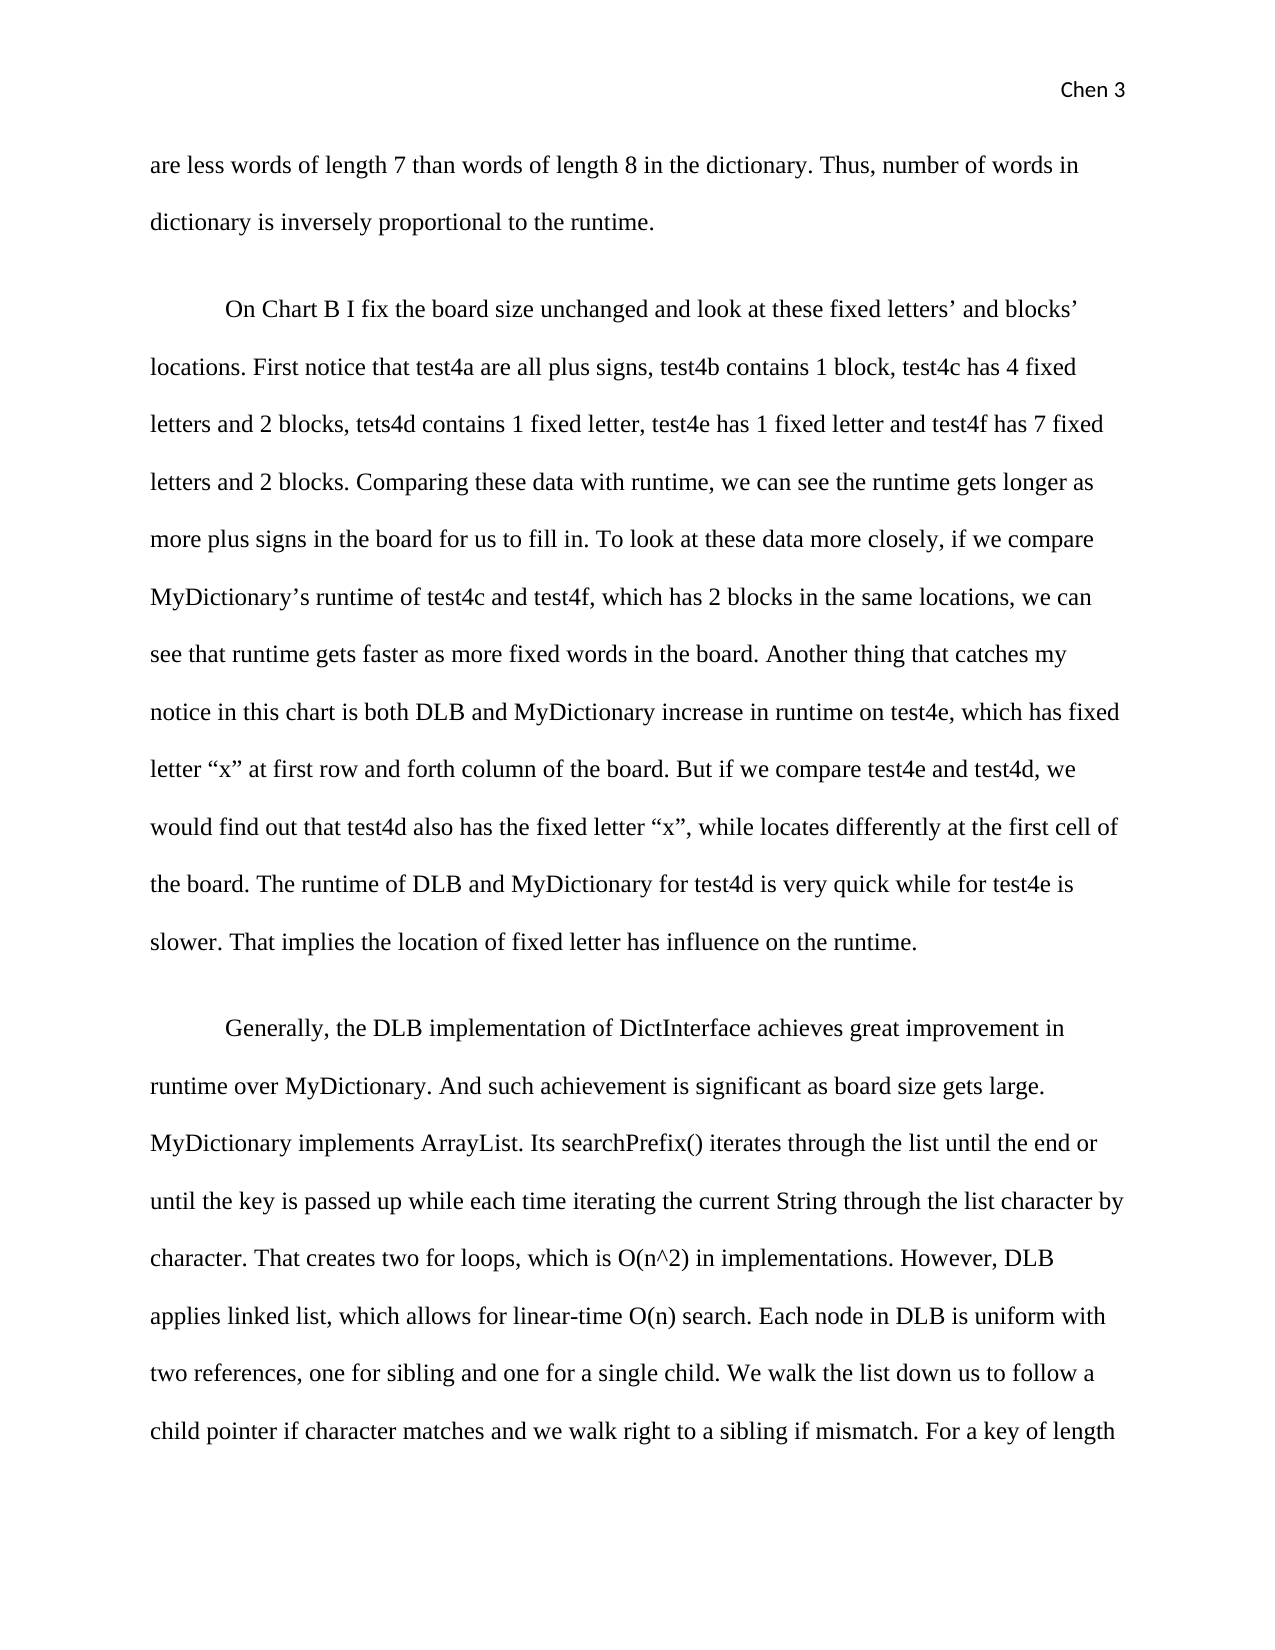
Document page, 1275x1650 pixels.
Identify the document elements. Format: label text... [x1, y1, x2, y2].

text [150, 150, 1125, 236]
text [150, 1013, 1125, 1444]
text On Chart B I fix the board size unchanged and look at these fixed letters’ and blocks’ locations. First notice that test4a are all plus signs, test4b contains 1 block, test4c has 4 fixed letters and 2 blocks, tets4d contains 1 fixed letter, test4e has 1 fixed letter and test4f has 7 fixed letters and 2 blocks. Comparing these data with runtime, we can see the runtime gets longer as more plus signs in the board for us to fill in. To look at these data more closely, if we compare MyDictionary’s runtime of test4c and test4f, which has 2 blocks in the same locations, we can see that runtime gets faster as more fixed words in the board. Another thing that catches my notice in this chart is both DLB and MyDictionary increase in runtime on test4e, which has fixed letter “x” at first row and forth column of the board. But if we compare test4e and test4d, we would find out that test4d also has the fixed letter “x”, while locates differently at the first cell of the board. The runtime of DLB and MyDictionary for test4d is very quick while for test4e is slower. That implies the location of fixed letter has influence on the runtime. [150, 294, 1125, 955]
